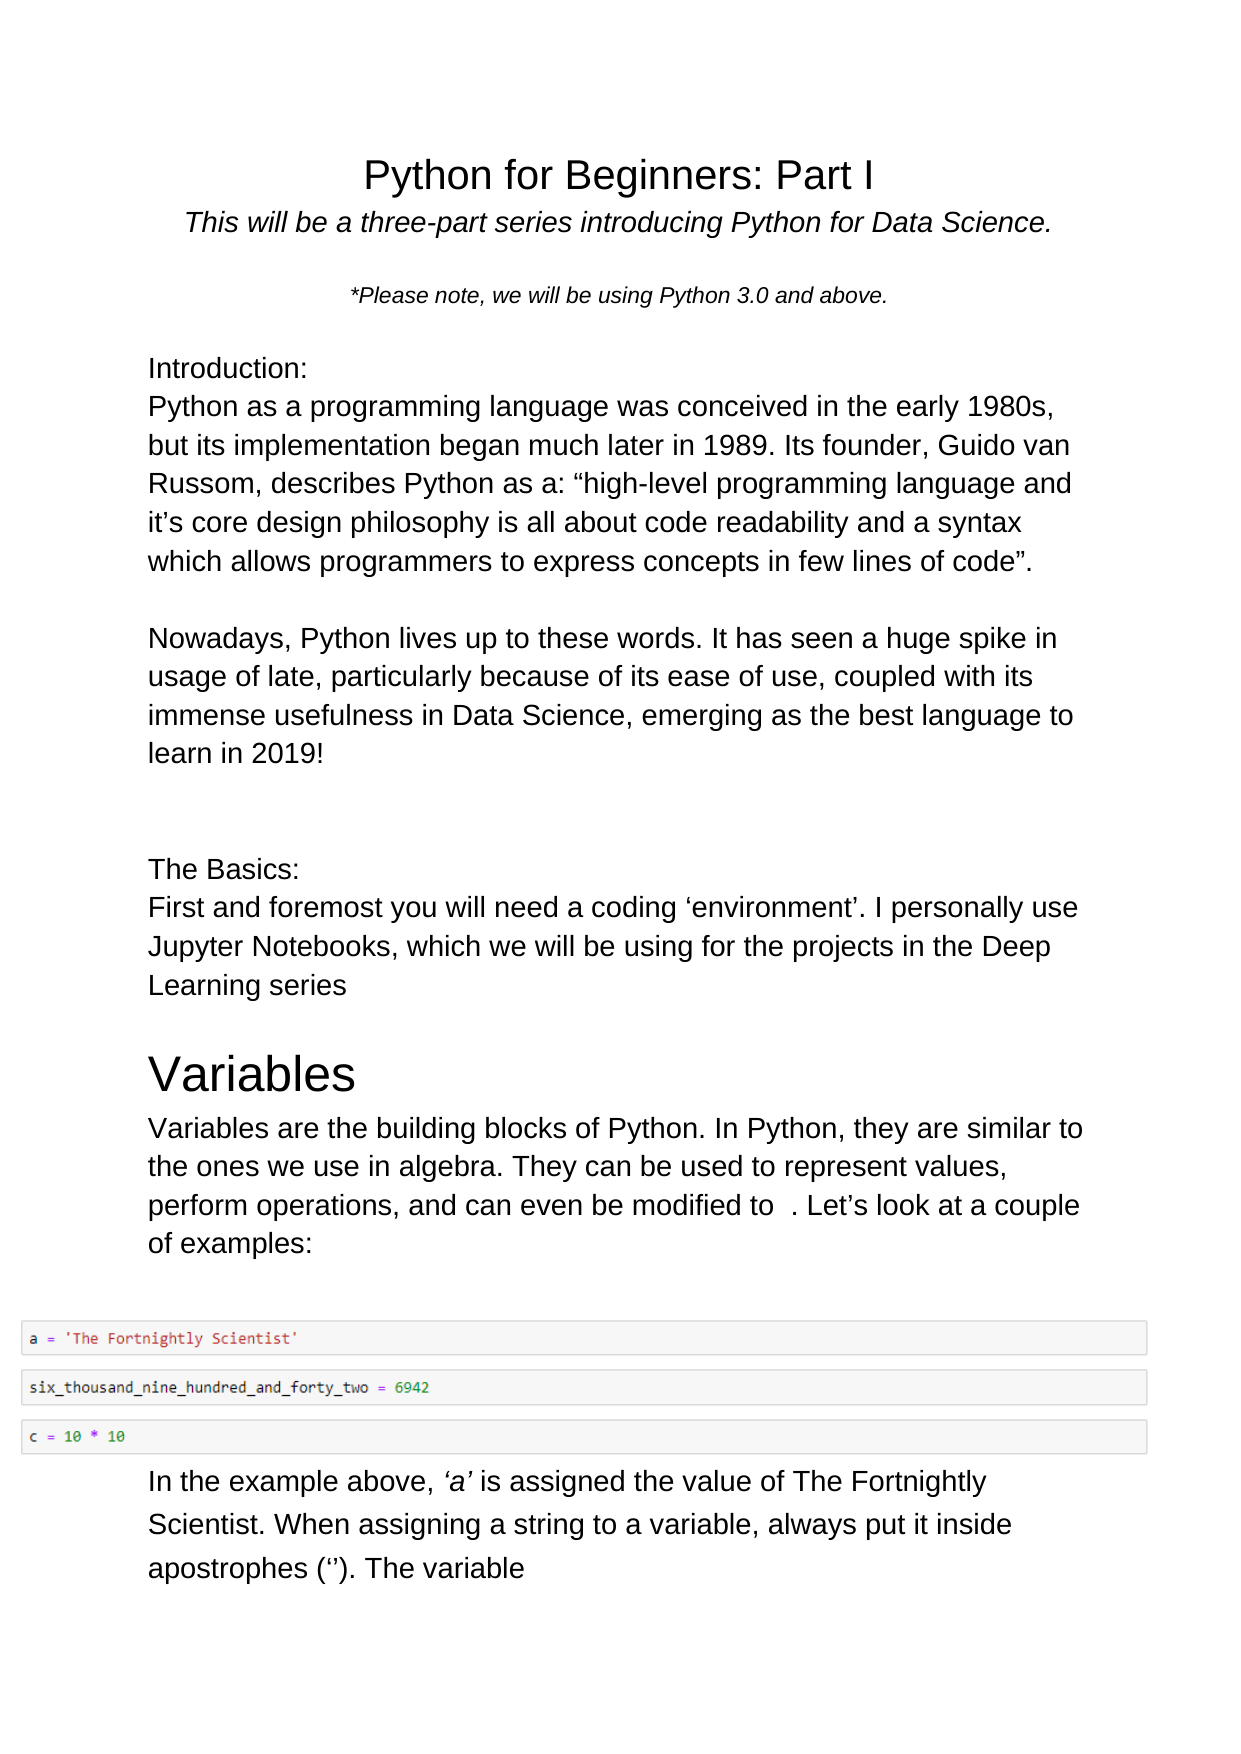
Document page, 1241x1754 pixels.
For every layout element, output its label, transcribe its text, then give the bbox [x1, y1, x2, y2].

text Python as a programming language was conceived in the early 1980s, but its implementation began much later in 1989. Its founder, Guido van Russom, describes Python as a: “high-level programming language and it’s core design philosophy is all about code readability and a syntax which allows programmers to express concepts in few lines of code”. [148, 389, 1090, 577]
picture [14, 1303, 1163, 1460]
text Python for Beginners: Part I [148, 150, 1090, 198]
text *Please note, we will be using Python 3.0 and above. [148, 282, 1090, 308]
text The Basics: [148, 852, 1090, 886]
text Variables are the building blocks of Python. In Python, they are similar to the ones we use in algebra. They can be used to represent values, perform operations, and can even be modified to . Let’s look at a couple of examples: [148, 1111, 1090, 1260]
text This will be a three-part series introducing Python for Data Science. [148, 205, 1090, 239]
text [148, 1463, 1090, 1584]
text Variables [148, 1045, 1090, 1102]
text Nowadays, Python lives up to these words. It has seen a huge spike in usage of late, particularly because of its ease of use, coupled with its immense usefulness in Data Science, emerging as the best language to learn in 2019! [148, 621, 1090, 770]
text Introduction: [148, 351, 1090, 384]
text First and foremost you will need a coding ‘environment’. I personally use Jupyter Notebooks, which we will be using for the projects in the Deep Learning series [148, 891, 1090, 1001]
